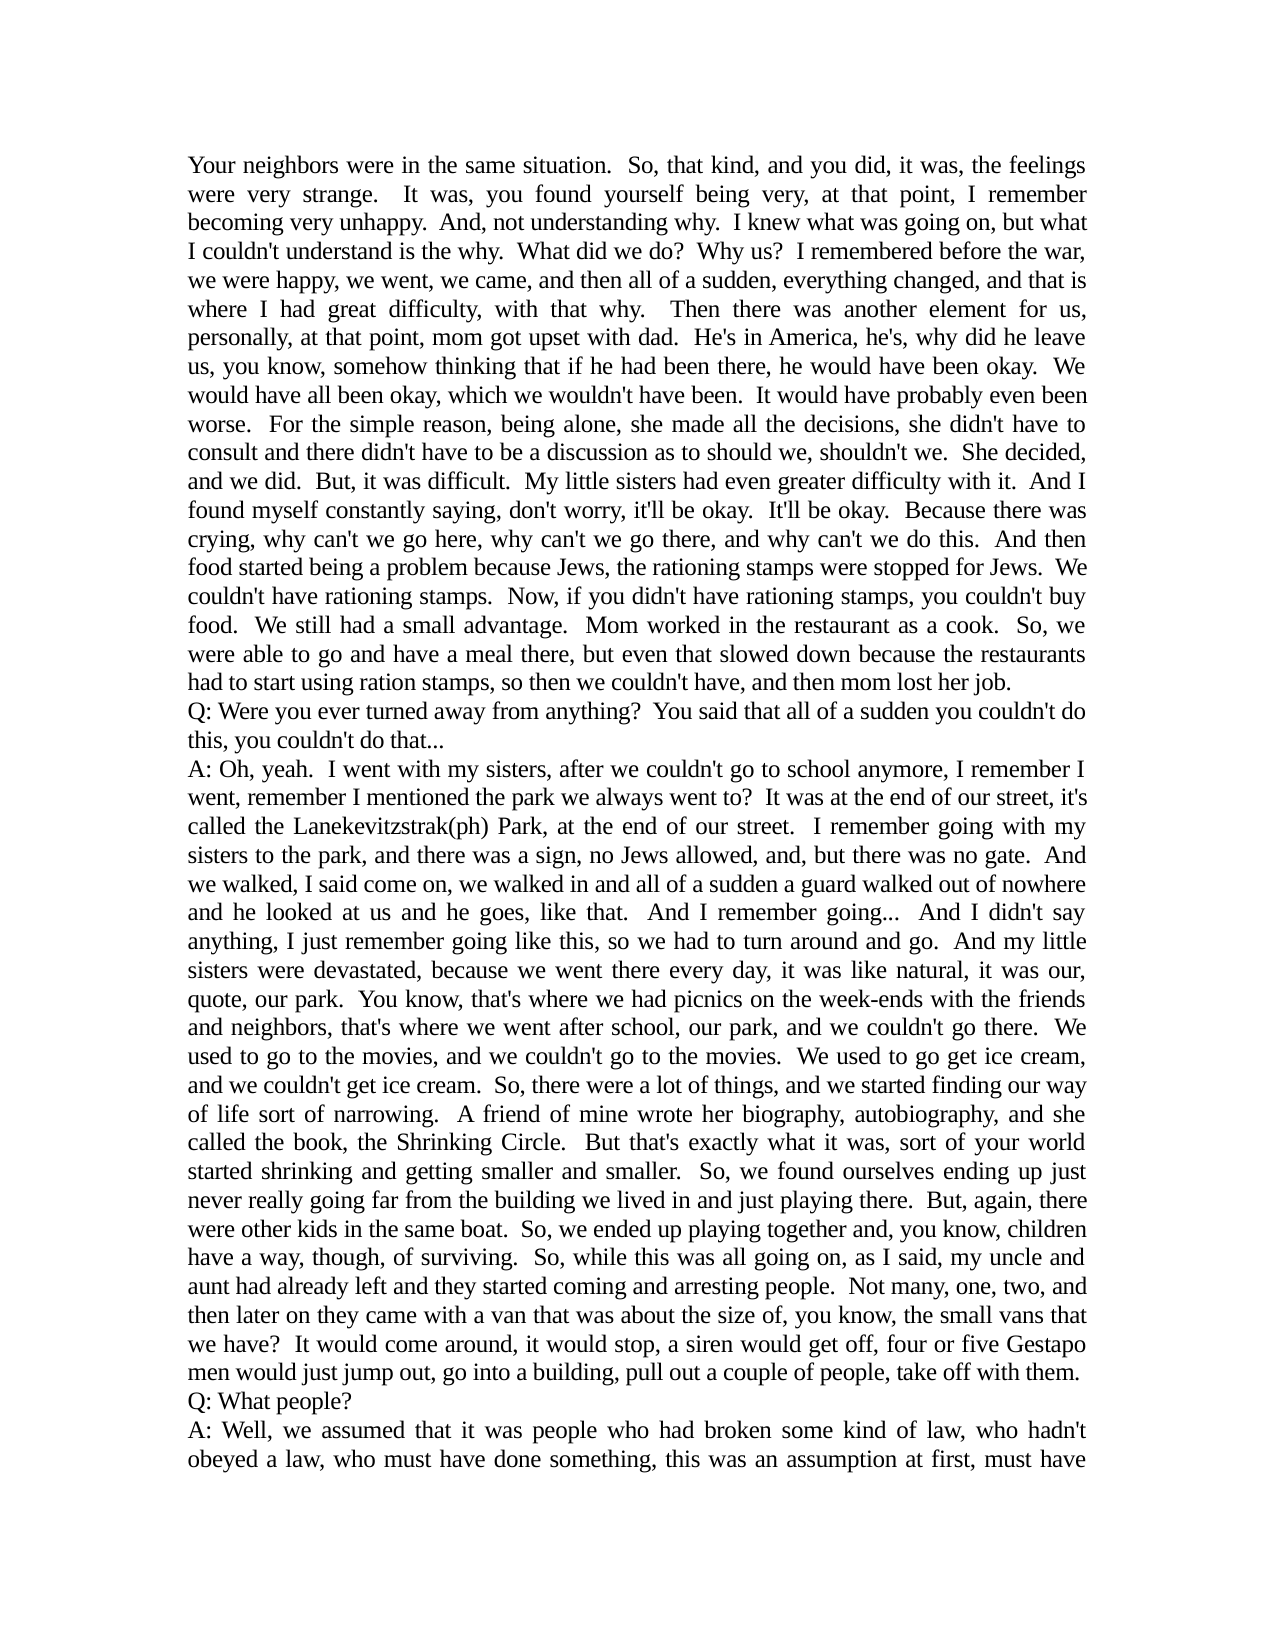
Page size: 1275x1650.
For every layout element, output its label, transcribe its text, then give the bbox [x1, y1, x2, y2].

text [187, 150, 1087, 754]
text A: Oh, yeah. I went with my sisters, after we couldn't go to school anymore, I remember I went, remember I mentioned the park we always went to? It was at the end of our street, it's called the Lanekevitzstrak(ph) Park, at the end of our street. I remember going with my sisters to the park, and there was a sign, no Jews allowed, and, but there was no gate. And we walked, I said come on, we walked in and all of a sudden a guard walked out of nowhere and he looked at us and he goes, like that. And I remember going... And I didn't say anything, I just remember going like this, so we had to turn around and go. And my little sisters were devastated, because we went there every day, it was like natural, it was our, quote, our park. You know, that's where we had picnics on the week-ends with the friends and neighbors, that's where we went after school, our park, and we couldn't go there. We used to go to the movies, and we couldn't go to the movies. We used to go get ice cream, and we couldn't get ice cream. So, there were a lot of things, and we started finding our way of life sort of narrowing. A friend of mine wrote her biography, autobiography, and she called the book, the Shrinking Circle. But that's exactly what it was, sort of your world started shrinking and getting smaller and smaller. So, we found ourselves ending up just never really going far from the building we lived in and just playing there. But, again, there were other kids in the same boat. So, we ended up playing together and, you know, children have a way, though, of surviving. So, while this was all going on, as I said, my uncle and aunt had already left and they started coming and arresting people. Not many, one, two, and then later on they came with a van that was about the size of, you know, the small vans that we have? It would come around, it would stop, a siren would get off, four or five Gestapo men would just jump out, go into a building, pull out a couple of people, take off with them. [187, 811, 1087, 1444]
text Q: Were you ever turned away from anything? You said that all of a sudden you couldn't do this, you couldn't do that... [187, 754, 1087, 811]
text Q: What people? [187, 1444, 1087, 1472]
